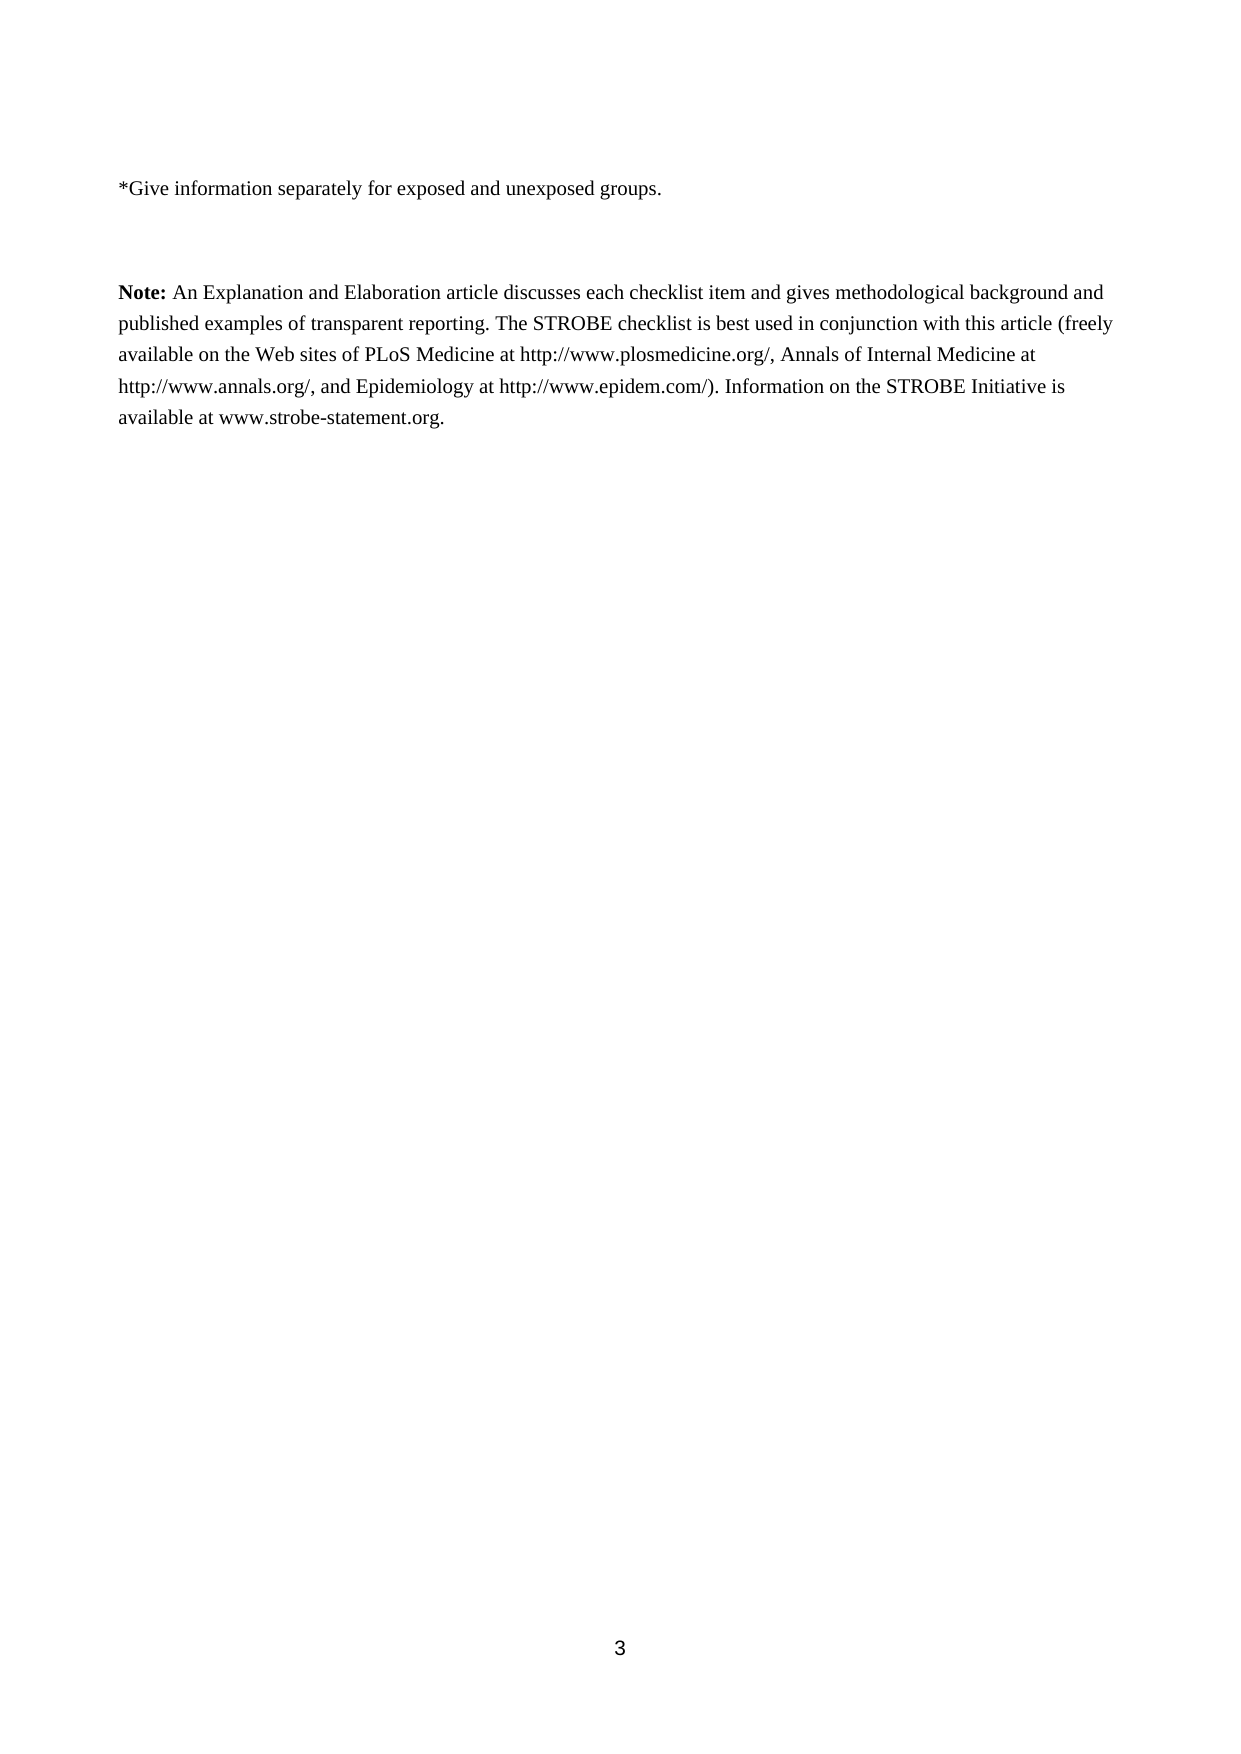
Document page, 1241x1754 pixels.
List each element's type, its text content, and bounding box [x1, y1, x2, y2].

text *Give information separately for exposed and unexposed groups. [118, 170, 1122, 201]
text Note: An Explanation and Elaboration article discusses each checklist item and gives methodological background and published examples of transparent reporting. The STROBE checklist is best used in conjunction with this article (freely available on the Web sites of PLoS Medicine at http://www.plosmedicine.org/, Annals of Internal Medicine at http://www.annals.org/, and Epidemiology at http://www.epidem.com/). Information on the STROBE Initiative is available at www.strobe-statement.org. [118, 274, 1122, 431]
